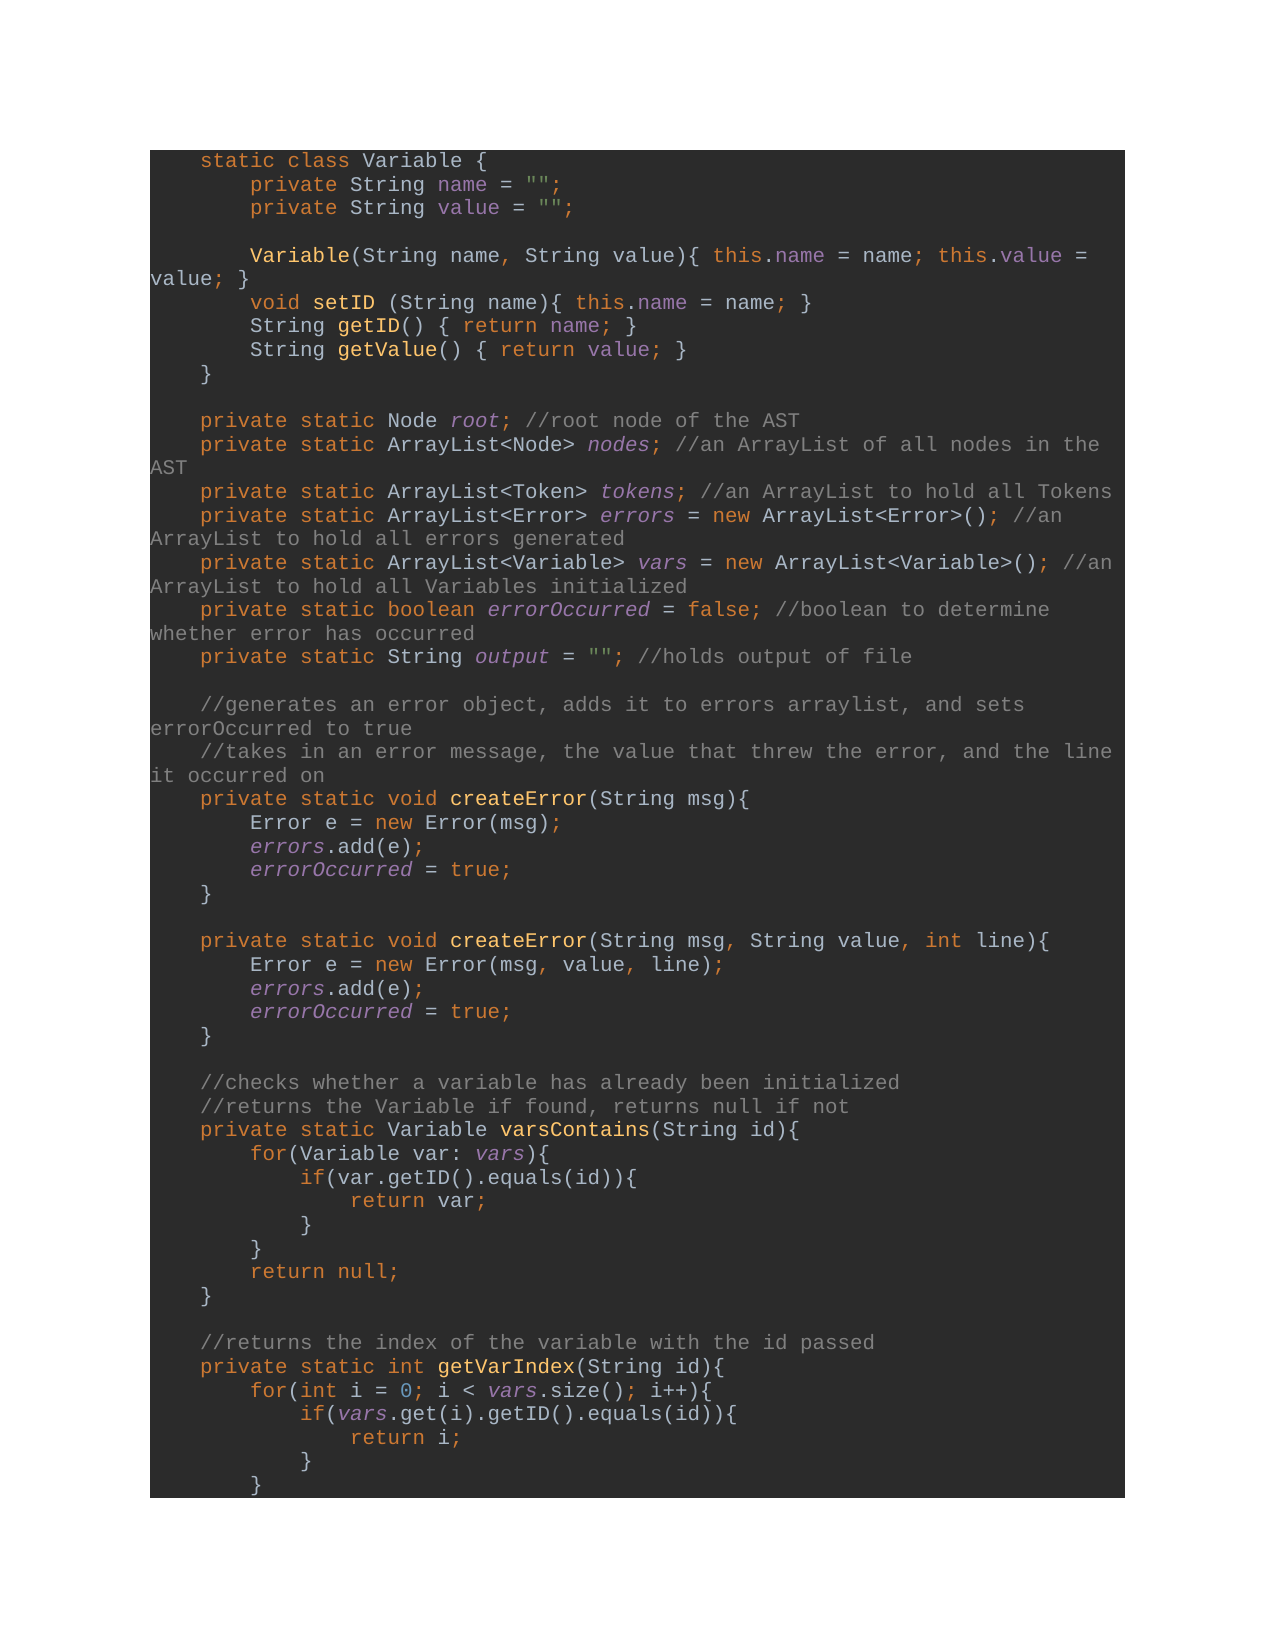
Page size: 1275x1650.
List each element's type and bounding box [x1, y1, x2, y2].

text [150, 150, 1125, 1498]
